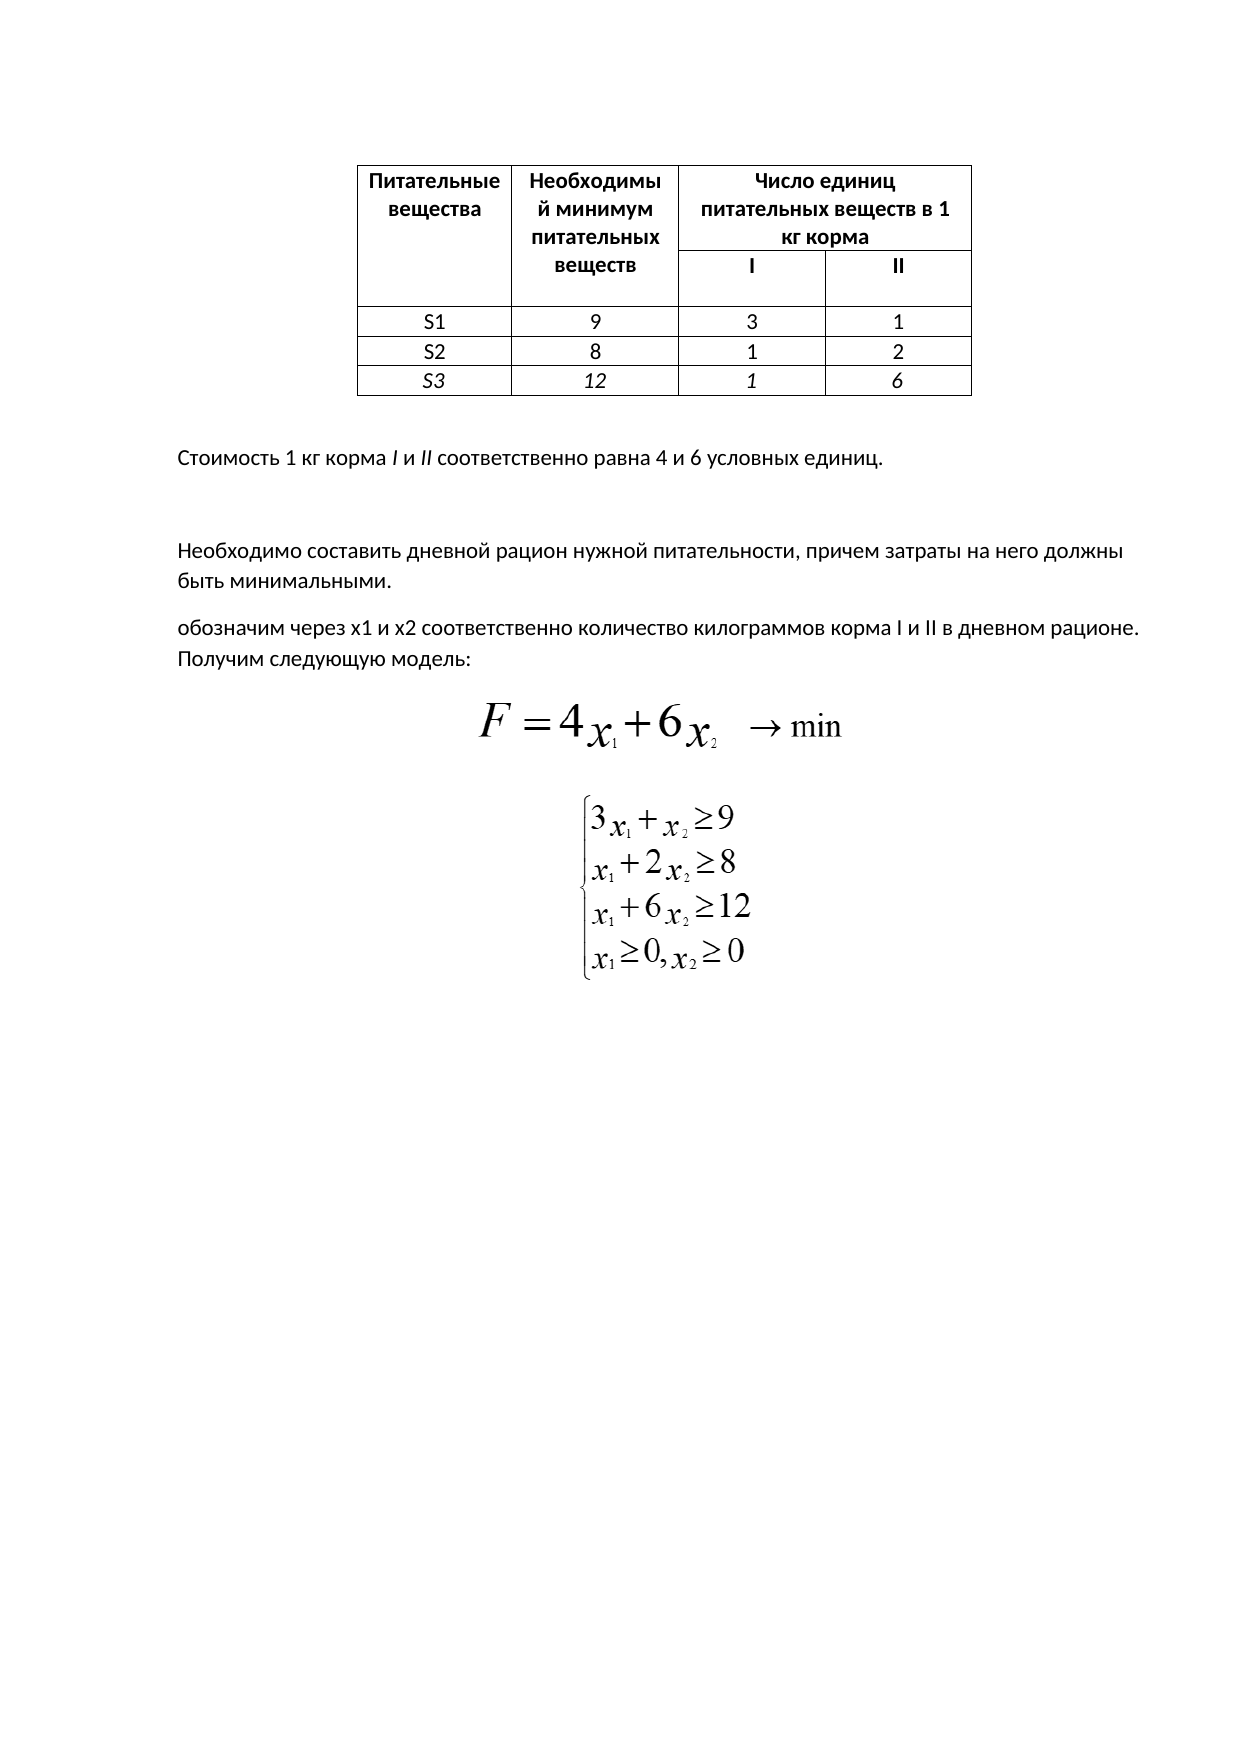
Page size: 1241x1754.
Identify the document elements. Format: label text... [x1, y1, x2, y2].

text Стоимость 1 кг корма I и II соответственно равна 4 и 6 условных единиц. [177, 443, 1152, 471]
table_cell 1 [826, 307, 971, 336]
picture [466, 690, 863, 1000]
table_cell I [679, 251, 825, 306]
table_cell 3 [679, 307, 825, 336]
table_cell 8 [512, 337, 678, 365]
table_cell S3 [358, 366, 511, 395]
table_cell S2 [358, 337, 511, 365]
table_cell S1 [358, 307, 511, 336]
table_cell 2 [826, 337, 971, 365]
table_cell 12 [512, 366, 678, 395]
table_cell 1 [679, 337, 825, 365]
table_header Необходимый минимум питательных веществ [512, 166, 678, 306]
table_cell II [826, 251, 971, 306]
table_header Питательные вещества [358, 166, 511, 306]
table_cell 1 [679, 366, 825, 395]
table_cell 6 [826, 366, 971, 395]
text Необходимо составить дневной рацион нужной питательности, причем затраты на него должны быть минимальными. [177, 536, 1152, 595]
table_cell 9 [512, 307, 678, 336]
table_header Число единиц питательных веществ в 1 кг корма [679, 166, 971, 250]
text обозначим через x1 и x2 соответственно количество килограммов корма I и II в дневном рационе. Получим следующую модель: [177, 613, 1152, 672]
